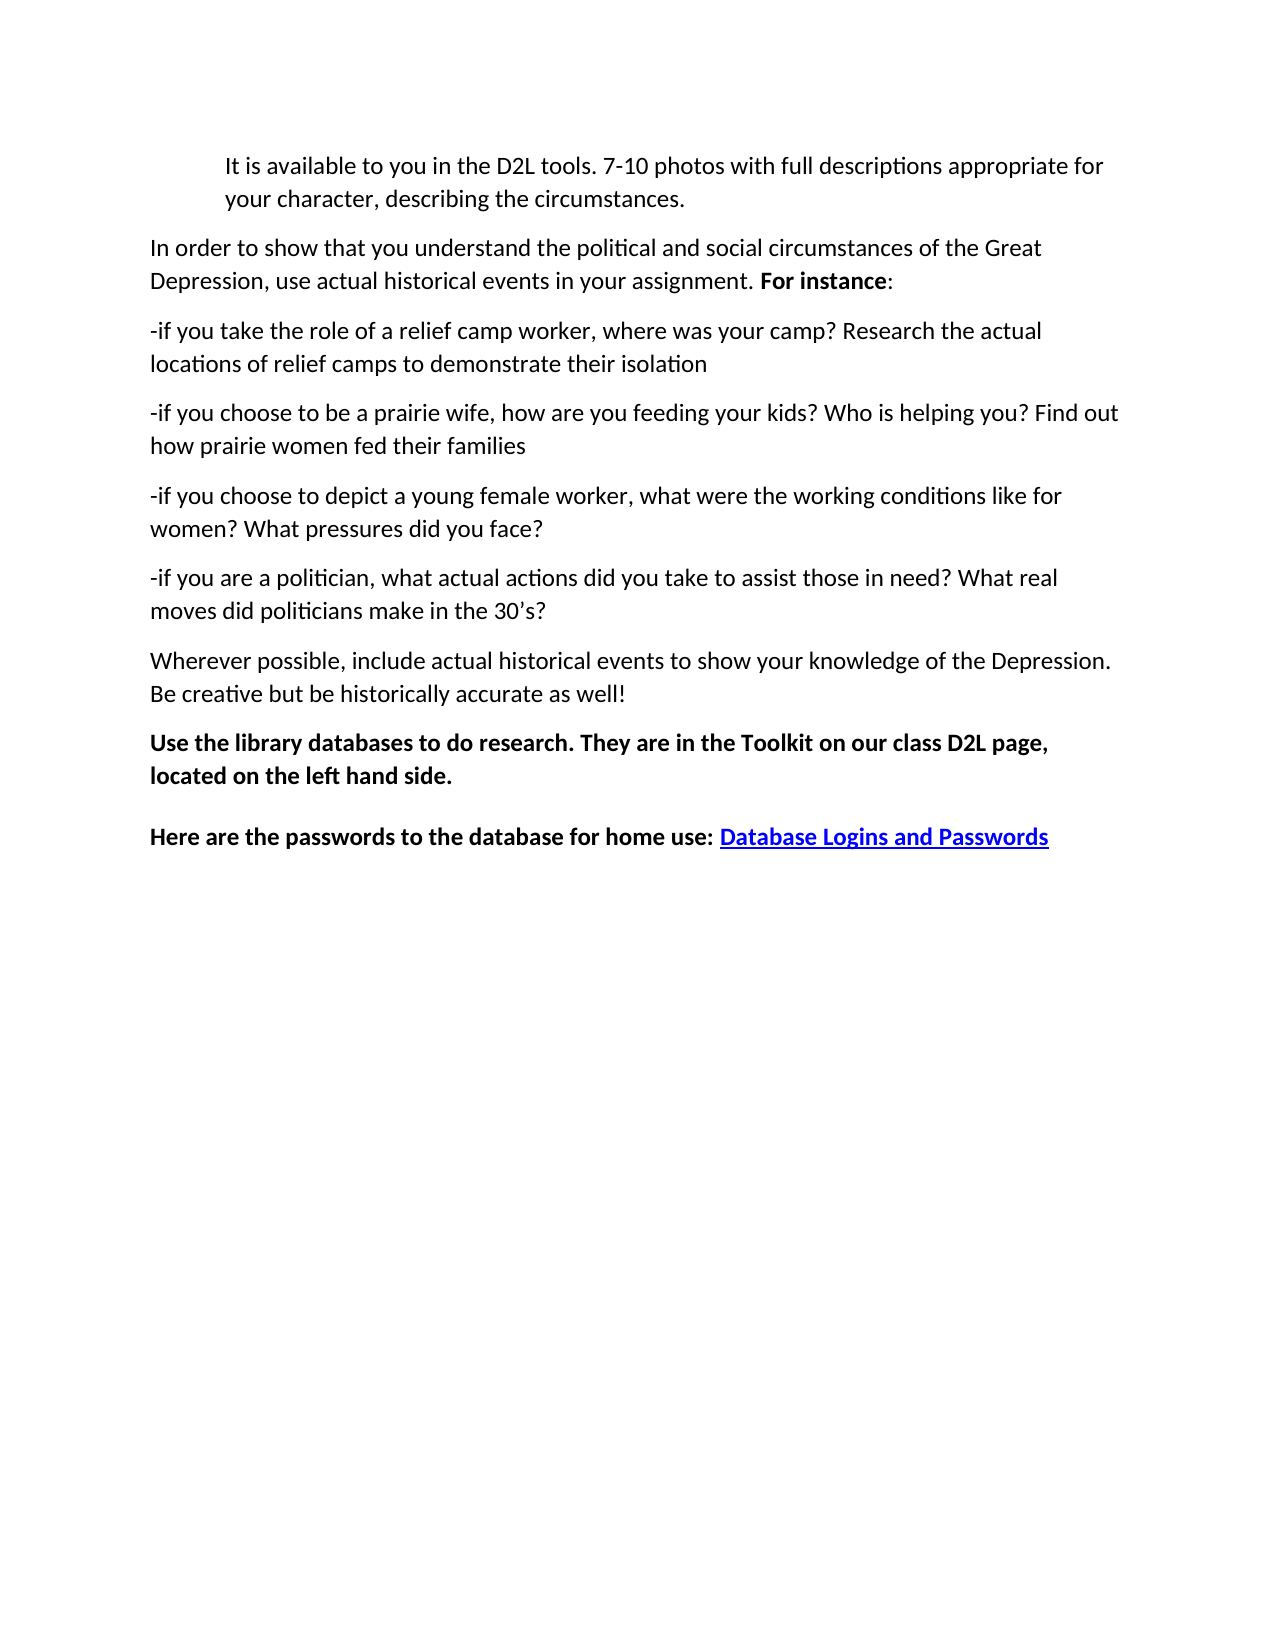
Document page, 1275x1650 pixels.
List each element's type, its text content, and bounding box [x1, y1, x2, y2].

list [187, 150, 1125, 213]
text In order to show that you understand the political and social circumstances of the Great Depression, use actual historical events in your assignment. For instance: [150, 232, 1125, 296]
text Use the library databases to do research. They are in the Toolkit on our class D2L page, located on the left hand side. [150, 727, 1125, 790]
text -if you are a politician, what actual actions did you take to assist those in need? What real moves did politicians make in the 30’s? [150, 562, 1125, 626]
text Here are the passwords to the database for home use: Database Logins and Passwords [150, 821, 1125, 852]
text Wherever possible, include actual historical events to show your knowledge of the Depression. Be creative but be historically accurate as well! [150, 645, 1125, 708]
text -if you choose to depict a young female worker, what were the working conditions like for women? What pressures did you face? [150, 480, 1125, 543]
text -if you take the role of a relief camp worker, where was your camp? Research the actual locations of relief camps to demonstrate their isolation [150, 315, 1125, 378]
text -if you choose to be a prairie wife, how are you feeding your kids? Who is helping you? Find out how prairie women fed their families [150, 397, 1125, 461]
